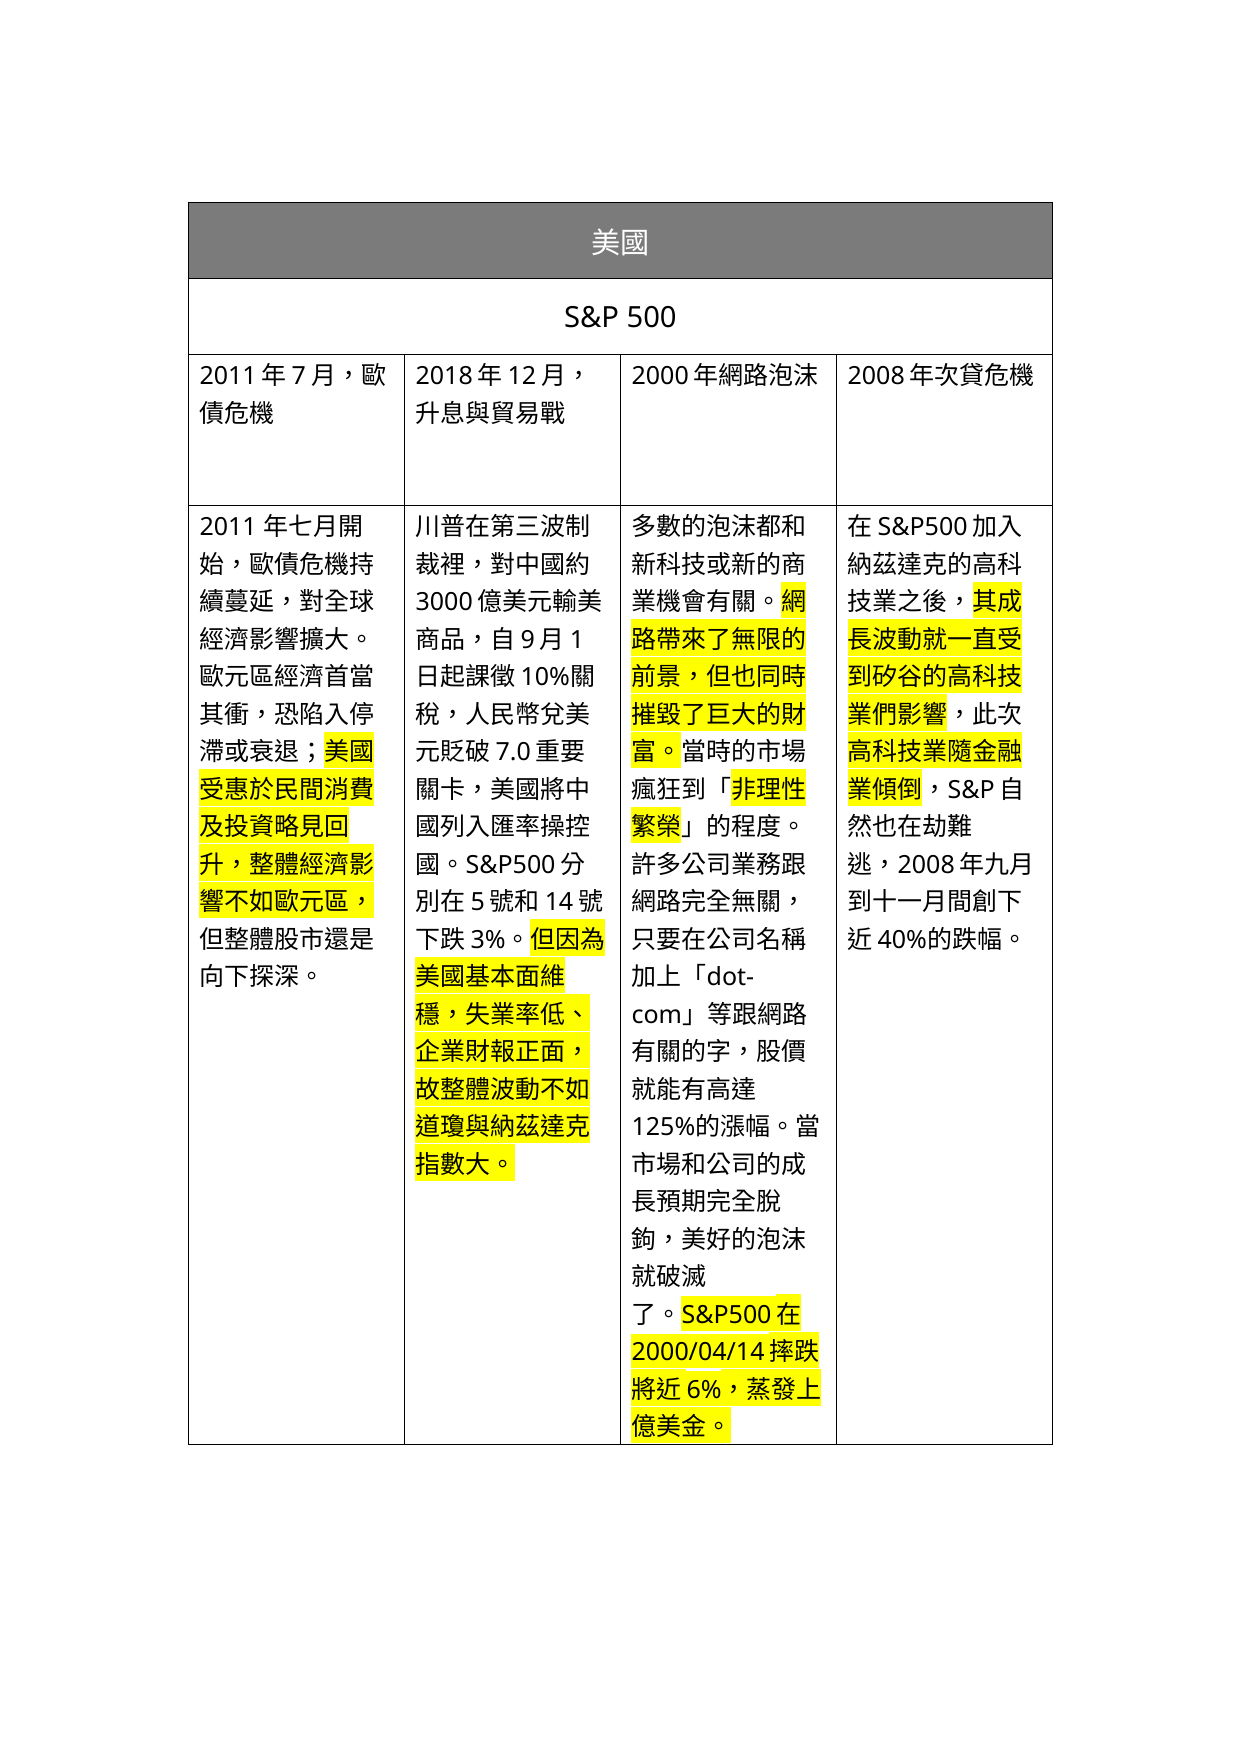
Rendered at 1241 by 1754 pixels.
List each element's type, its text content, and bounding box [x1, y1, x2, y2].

table_cell 2018年12月，升息與貿易戰 [405, 355, 620, 505]
table_cell 2000年網路泡沫 [621, 355, 836, 505]
table_header 美國 [189, 203, 1052, 278]
table_cell 2011 年七月開始，歐債危機持續蔓延，對全球經濟影響擴大。歐元區經濟首當其衝，恐陷入停滯或衰退；美國受惠於民間消費及投資略見回升，整體經濟影響不如歐元區，但整體股市還是向下探深。 [189, 506, 404, 1444]
table_cell 在S&P500加入納茲達克的高科技業之後，其成長波動就一直受到矽谷的高科技業們影響，此次高科技業隨金融業傾倒，S&P自然也在劫難逃，2008年九月到十一月間創下近40%的跌幅。 [837, 506, 1052, 1444]
table_cell 川普在第三波制裁裡，對中國約3000億美元輸美商品，自9月1日起課徵10%關稅，人民幣兌美元貶破7.0重要關卡，美國將中國列入匯率操控國。S&P500分別在5號和14號下跌3%。但因為美國基本面維穩，失業率低、企業財報正面，故整體波動不如道瓊與納茲達克指數大。 [405, 506, 620, 1444]
table_cell 多數的泡沫都和新科技或新的商業機會有關。網路帶來了無限的前景，但也同時摧毀了巨大的財富。當時的市場瘋狂到「非理性繁榮」的程度。許多公司業務跟網路完全無關，只要在公司名稱加上「dot-com」等跟網路有關的字，股價就能有高達125%的漲幅。當市場和公司的成長預期完全脫鉤，美好的泡沫就破滅了。S&P500在2000/04/14摔跌將近6%，蒸發上億美金。 [621, 506, 836, 1444]
table_cell 2008年次貸危機 [837, 355, 1052, 505]
table_cell 2011年7月，歐債危機 [189, 355, 404, 505]
